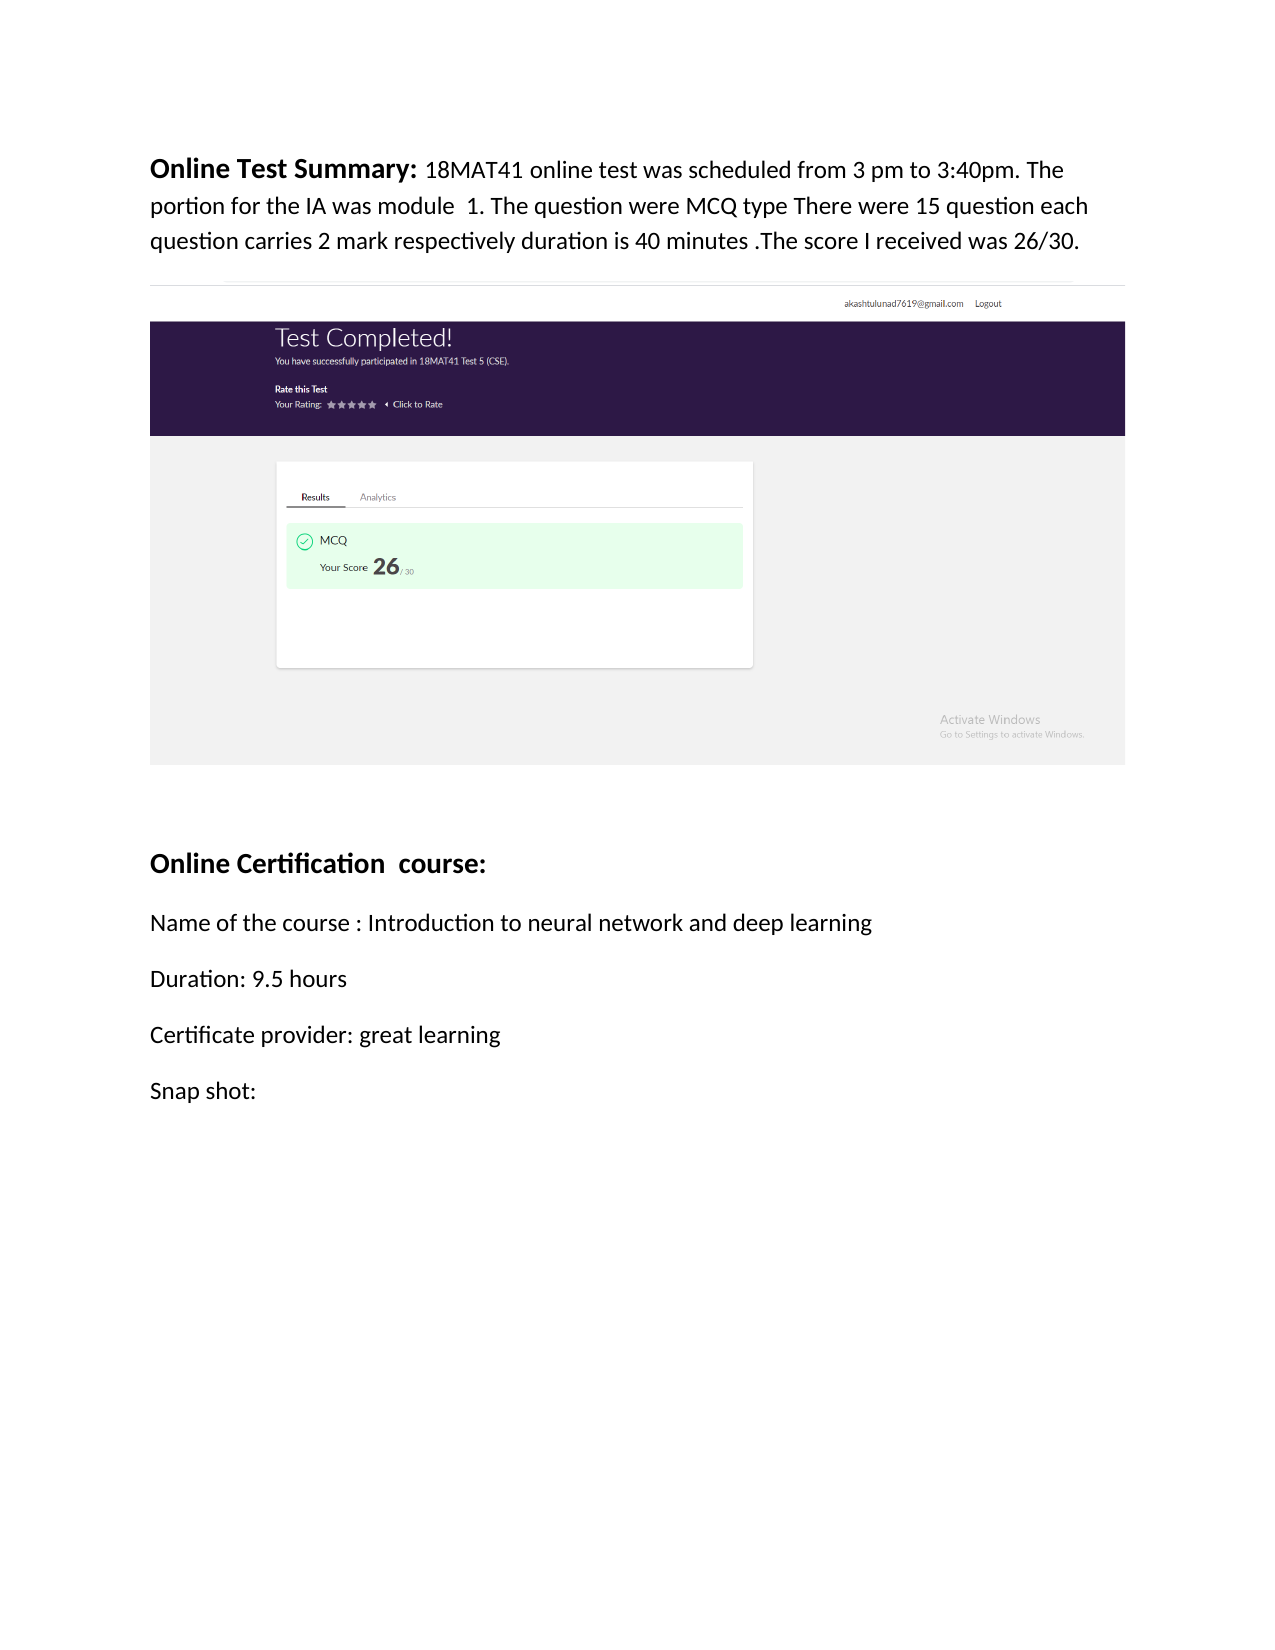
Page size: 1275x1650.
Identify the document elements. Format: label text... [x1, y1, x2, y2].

text Duration: 9.5 hours [150, 963, 1125, 994]
text Online Test Summary: 18MAT41 online test was scheduled from 3 pm to 3:40pm. The portion for the IA was module 1. The question were MCQ type There were 15 question each question carries 2 mark respectively duration is 40 minutes .The score I received was 26/30. [150, 150, 1125, 256]
text Online Certification course: [150, 846, 1125, 881]
text Name of the course : Introduction to neural network and deep learning [150, 907, 1125, 938]
picture [150, 281, 1125, 765]
text Certificate provider: great learning [150, 1019, 1125, 1049]
text Snap shot: [150, 1075, 1125, 1105]
